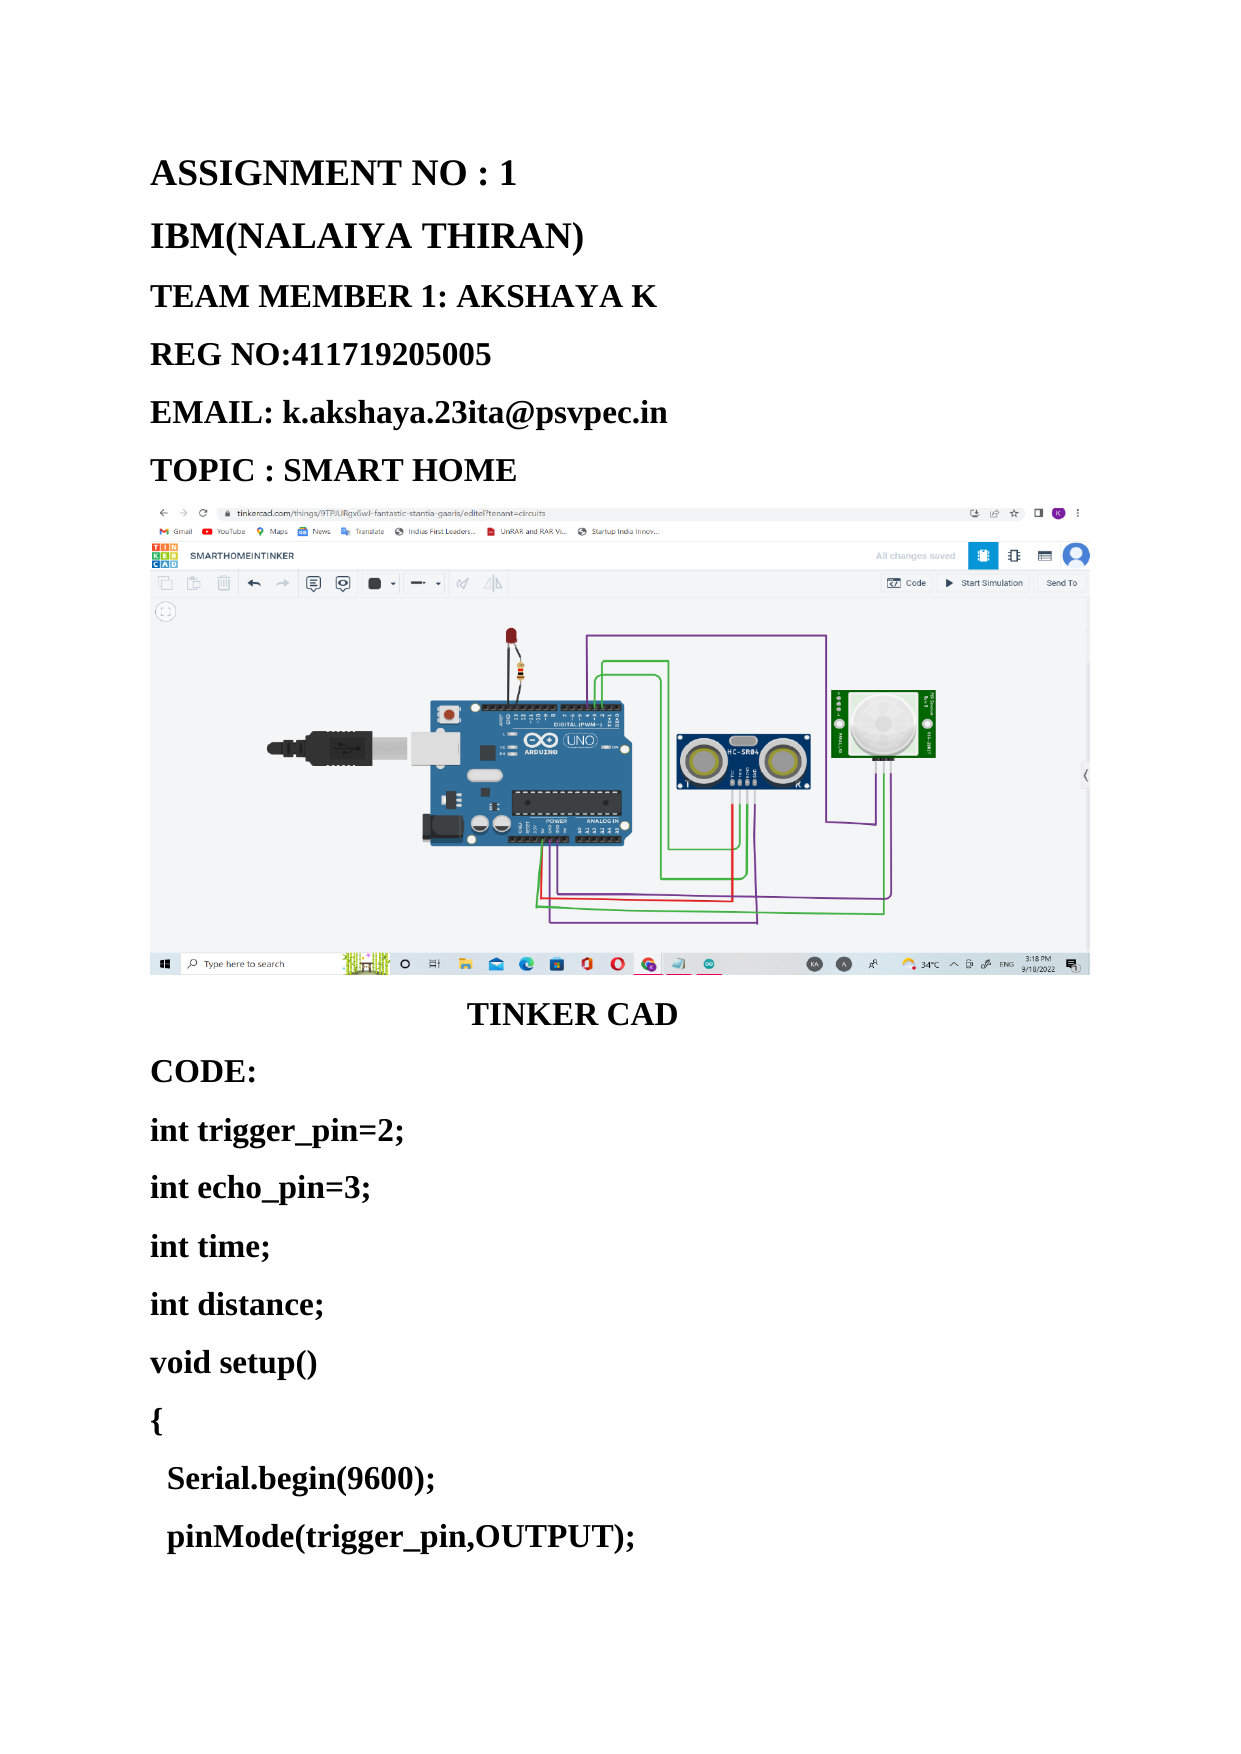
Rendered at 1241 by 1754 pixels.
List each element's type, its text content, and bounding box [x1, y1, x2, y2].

text int trigger_pin=2; [150, 1110, 1090, 1148]
text REG NO:411719205005 [150, 334, 1090, 373]
text CODE: [150, 1052, 1090, 1090]
text ASSIGNMENT NO : 1 [150, 150, 1090, 193]
text int echo_pin=3; [150, 1168, 1090, 1206]
text TINKER CAD [150, 994, 1090, 1032]
text TEAM MEMBER 1: AKSHAYA K [150, 276, 1090, 315]
picture [150, 508, 1091, 975]
text Serial.begin(9600); [150, 1458, 1090, 1496]
text IBM(NALAIYA THIRAN) [150, 213, 1090, 256]
text pinMode(trigger_pin,OUTPUT); [150, 1516, 1090, 1554]
text int distance; [150, 1284, 1090, 1322]
text TOPIC : SMART HOME [150, 451, 1090, 489]
text int time; [150, 1226, 1090, 1264]
text void setup() [150, 1342, 1090, 1380]
text EMAIL: k.akshaya.23ita@psvpec.in [150, 392, 1090, 431]
text { [150, 1400, 1090, 1438]
